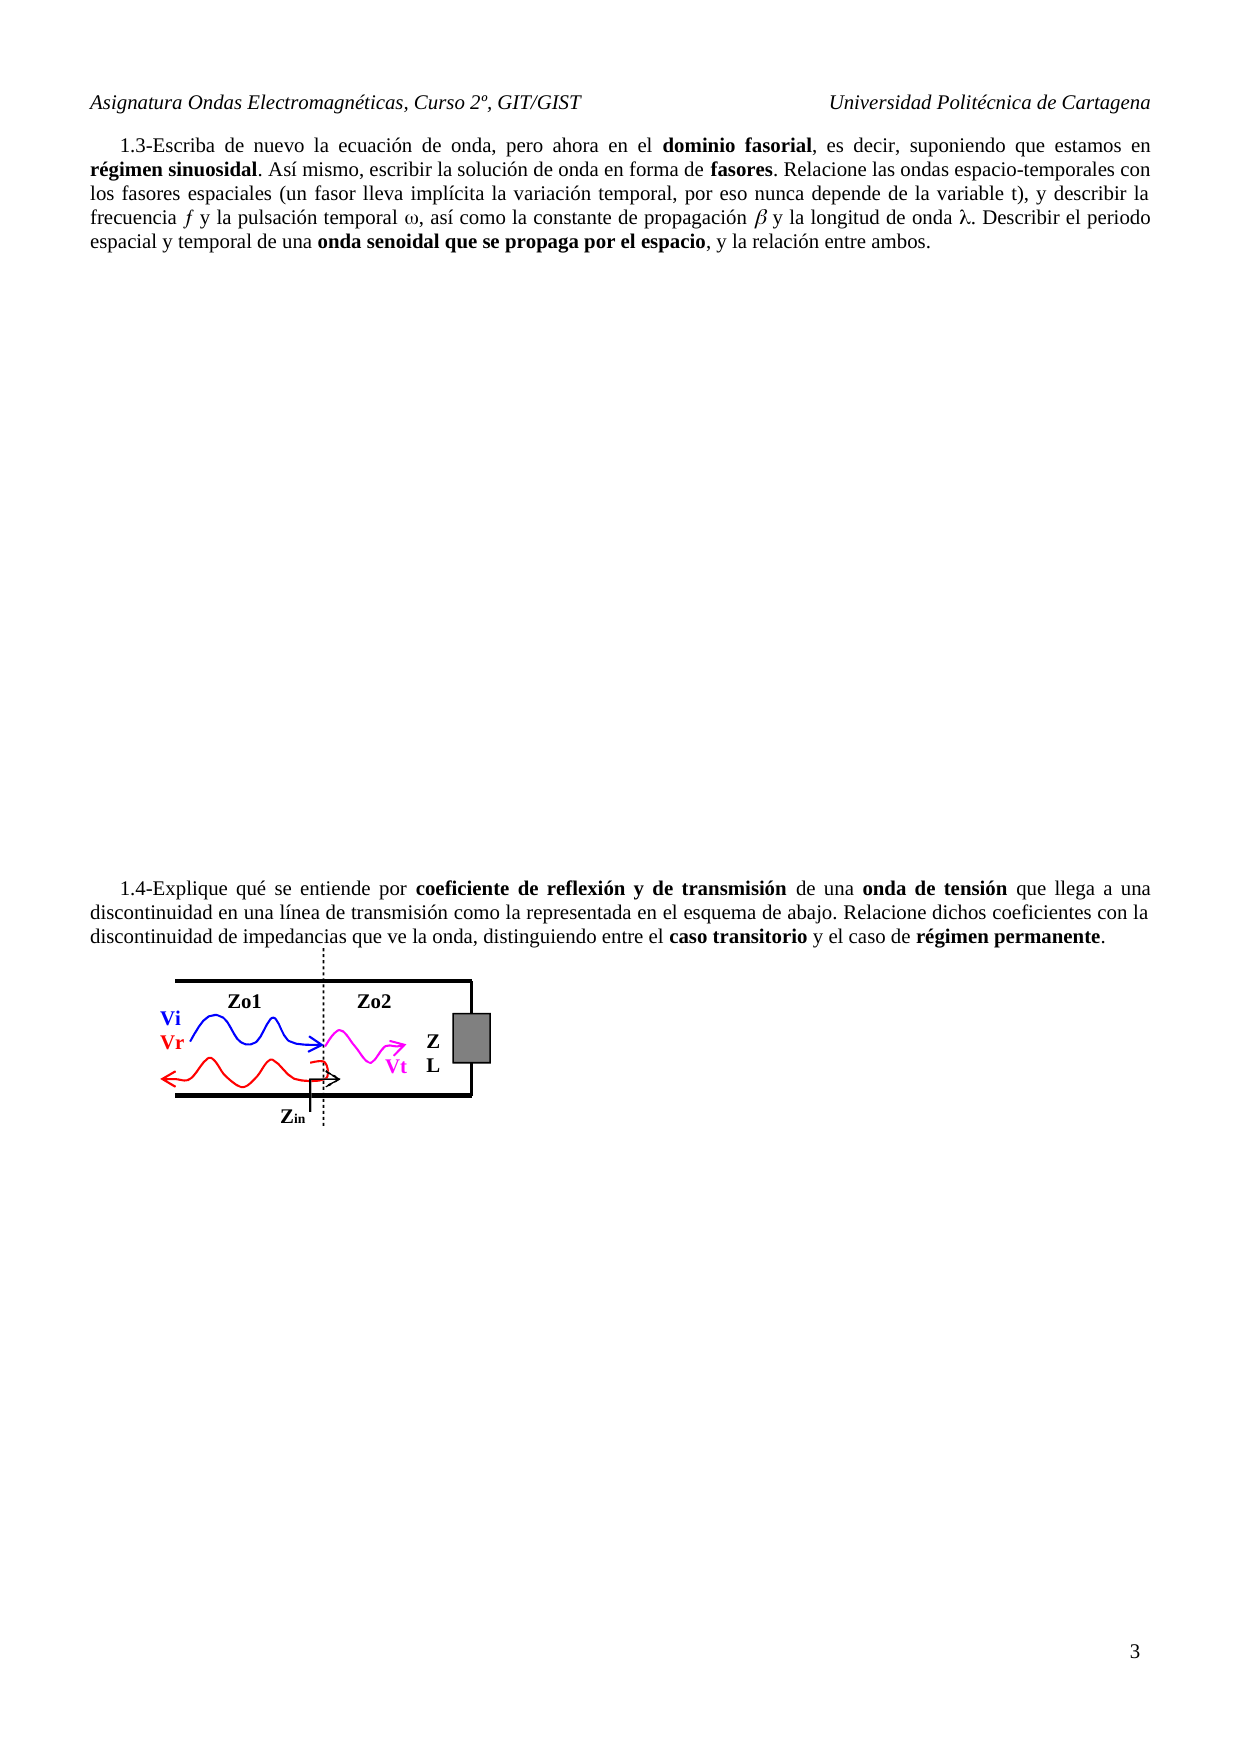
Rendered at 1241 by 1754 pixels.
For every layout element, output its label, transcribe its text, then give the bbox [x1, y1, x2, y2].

text 1.4-Explique qué se entiende por coeficiente de reflexión y de transmisión de una onda de tensión que llega a una discontinuidad en una línea de transmisión como la representada en el esquema de abajo. Relacione dichos coeficientes con la discontinuidad de impedancias que ve la onda, distinguiendo entre el caso transitorio y el caso de régimen permanente. [90, 876, 1151, 948]
text 1.3-Escriba de nuevo la ecuación de onda, pero ahora en el dominio fasorial, es decir, suponiendo que estamos en régimen sinuosidal. Así mismo, escribir la solución de onda en forma de fasores. Relacione las ondas espacio-temporales con los fasores espaciales (un fasor lleva implícita la variación temporal, por eso nunca depende de la variable t), y describir la frecuencia  y la pulsación temporal , así como la constante de propagación  y la longitud de onda . Describir el periodo espacial y temporal de una onda senoidal que se propaga por el espacio, y la relación entre ambos. [90, 134, 1151, 253]
picture [309, 1070, 341, 1112]
